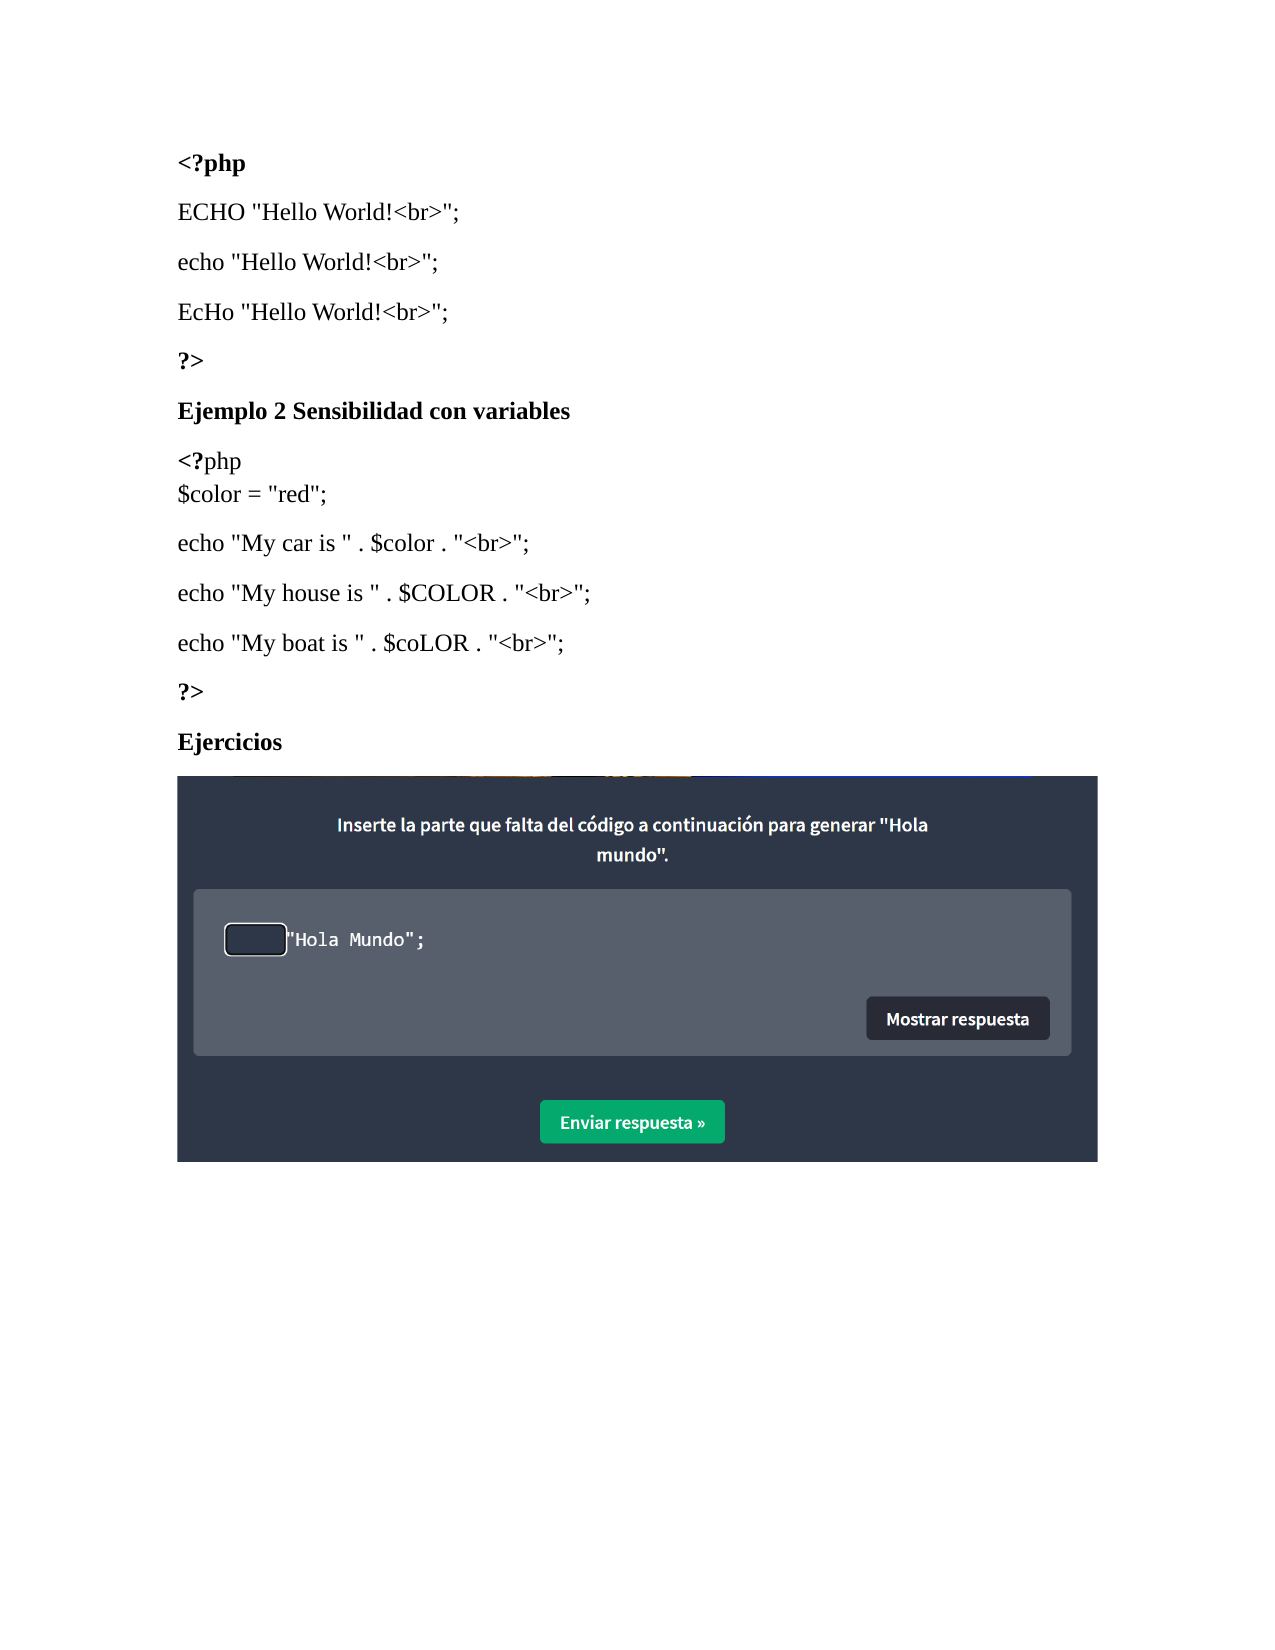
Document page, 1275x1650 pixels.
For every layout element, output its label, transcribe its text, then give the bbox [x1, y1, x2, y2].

text ?> [177, 677, 1098, 706]
text <?php $color = "red"; [177, 446, 1098, 507]
text echo "My house is " . $COLOR . "<br>"; [177, 578, 1098, 607]
picture [177, 776, 1098, 1162]
text EcHo "Hello World!<br>"; [177, 297, 1098, 325]
text echo "My car is " . $color . "<br>"; [177, 528, 1098, 557]
text Ejemplo 2 Sensibilidad con variables [177, 396, 1098, 425]
text echo "Hello World!<br>"; [177, 247, 1098, 276]
text ECHO "Hello World!<br>"; [177, 197, 1098, 226]
text ?> [177, 346, 1098, 375]
text Ejercicios [177, 727, 1098, 756]
text echo "My boat is " . $coLOR . "<br>"; [177, 628, 1098, 657]
text <?php [177, 148, 1098, 176]
